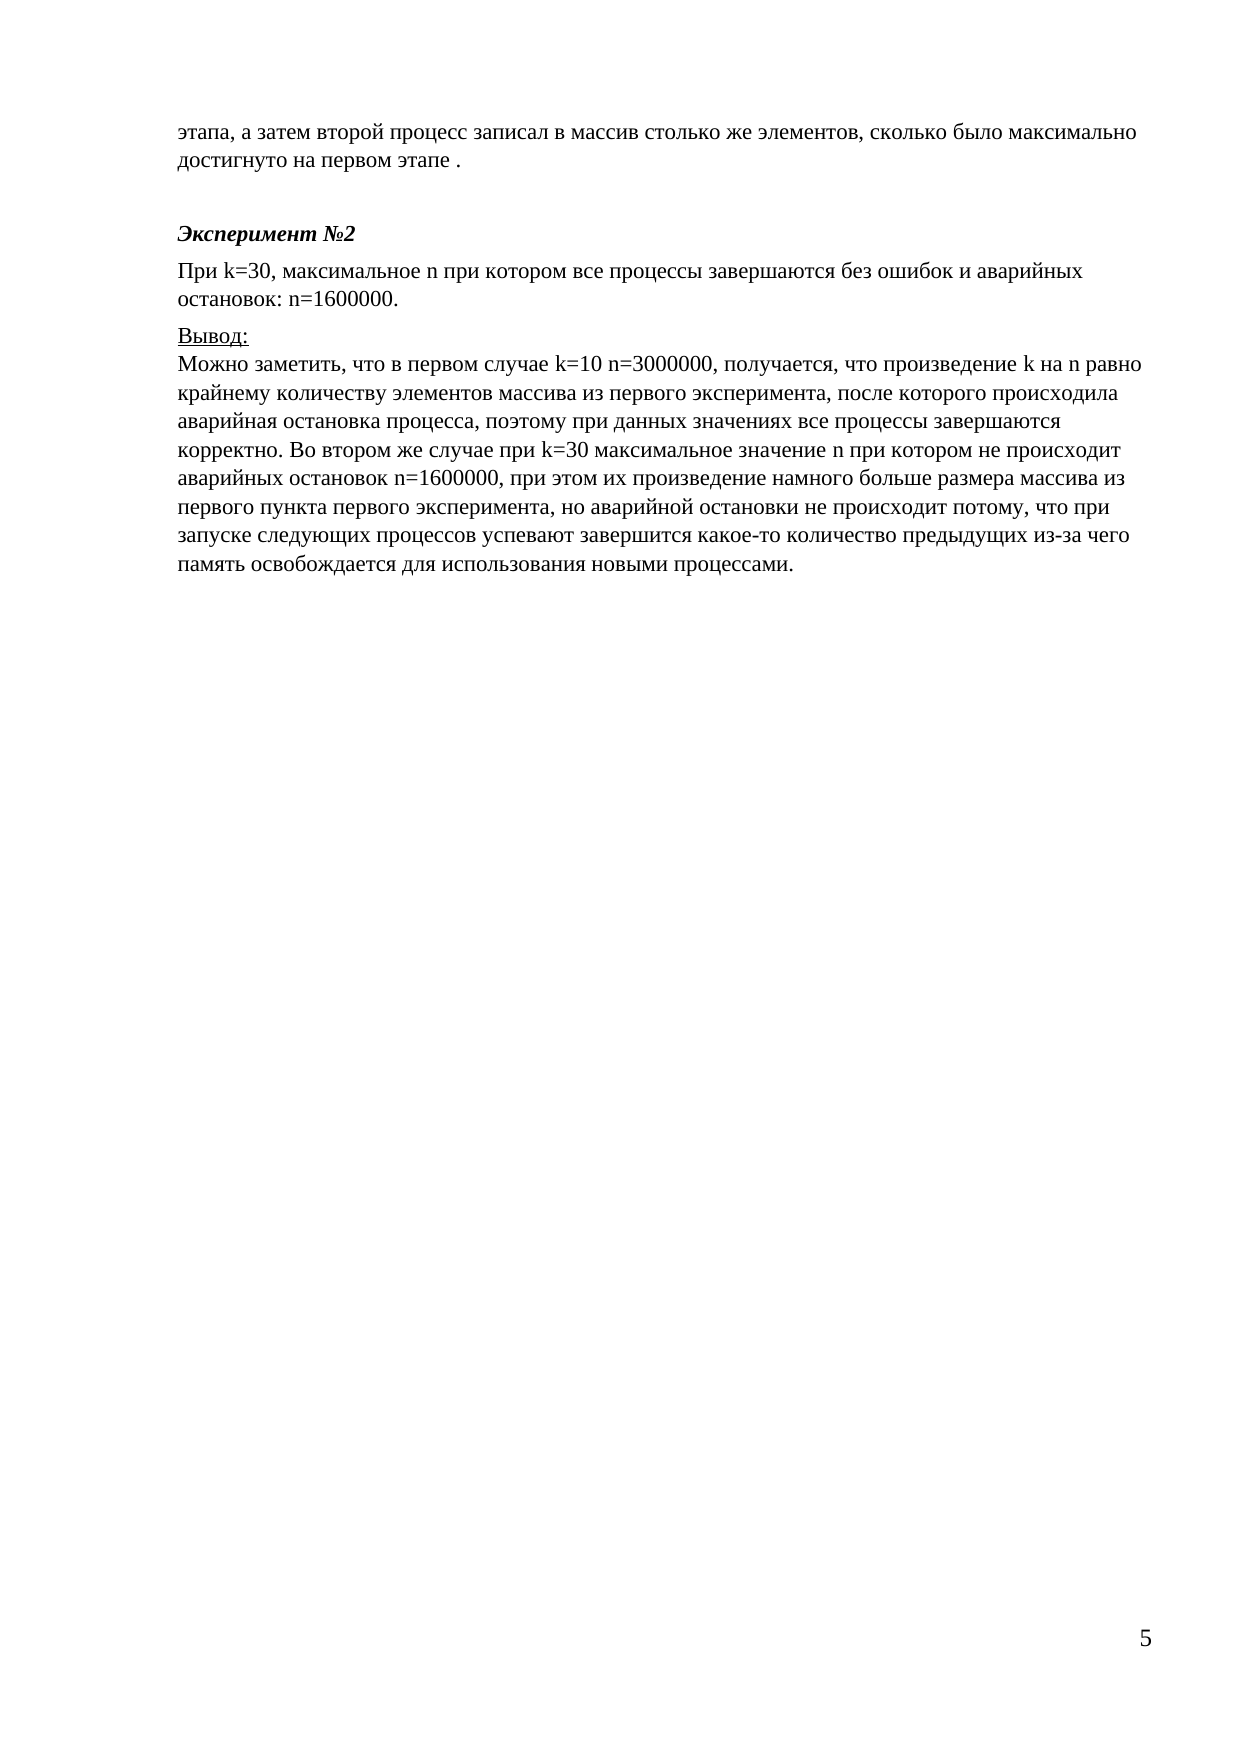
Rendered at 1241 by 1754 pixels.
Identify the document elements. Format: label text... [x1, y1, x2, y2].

text При k=30, максимальное n при котором все процессы завершаются без ошибок и аварийных остановок: n=1600000. [177, 257, 1152, 312]
text Вывод: Можно заметить, что в первом случае k=10 n=3000000, получается, что произведение k на n равно крайнему количеству элементов массива из первого эксперимента, после которого происходила аварийная остановка процесса, поэтому при данных значениях все процессы завершаются корректно. Во втором же случае при k=30 максимальное значение n при котором не происходит аварийных остановок n=1600000, при этом их произведение намного больше размера массива из первого пункта первого эксперимента, но аварийной остановки не происходит потому, что при запуске следующих процессов успевают завершится какое-то количество предыдущих из-за чего память освобождается для использования новыми процессами. [177, 322, 1152, 576]
text Эксперимент №2 [177, 220, 1152, 246]
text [177, 118, 1152, 173]
